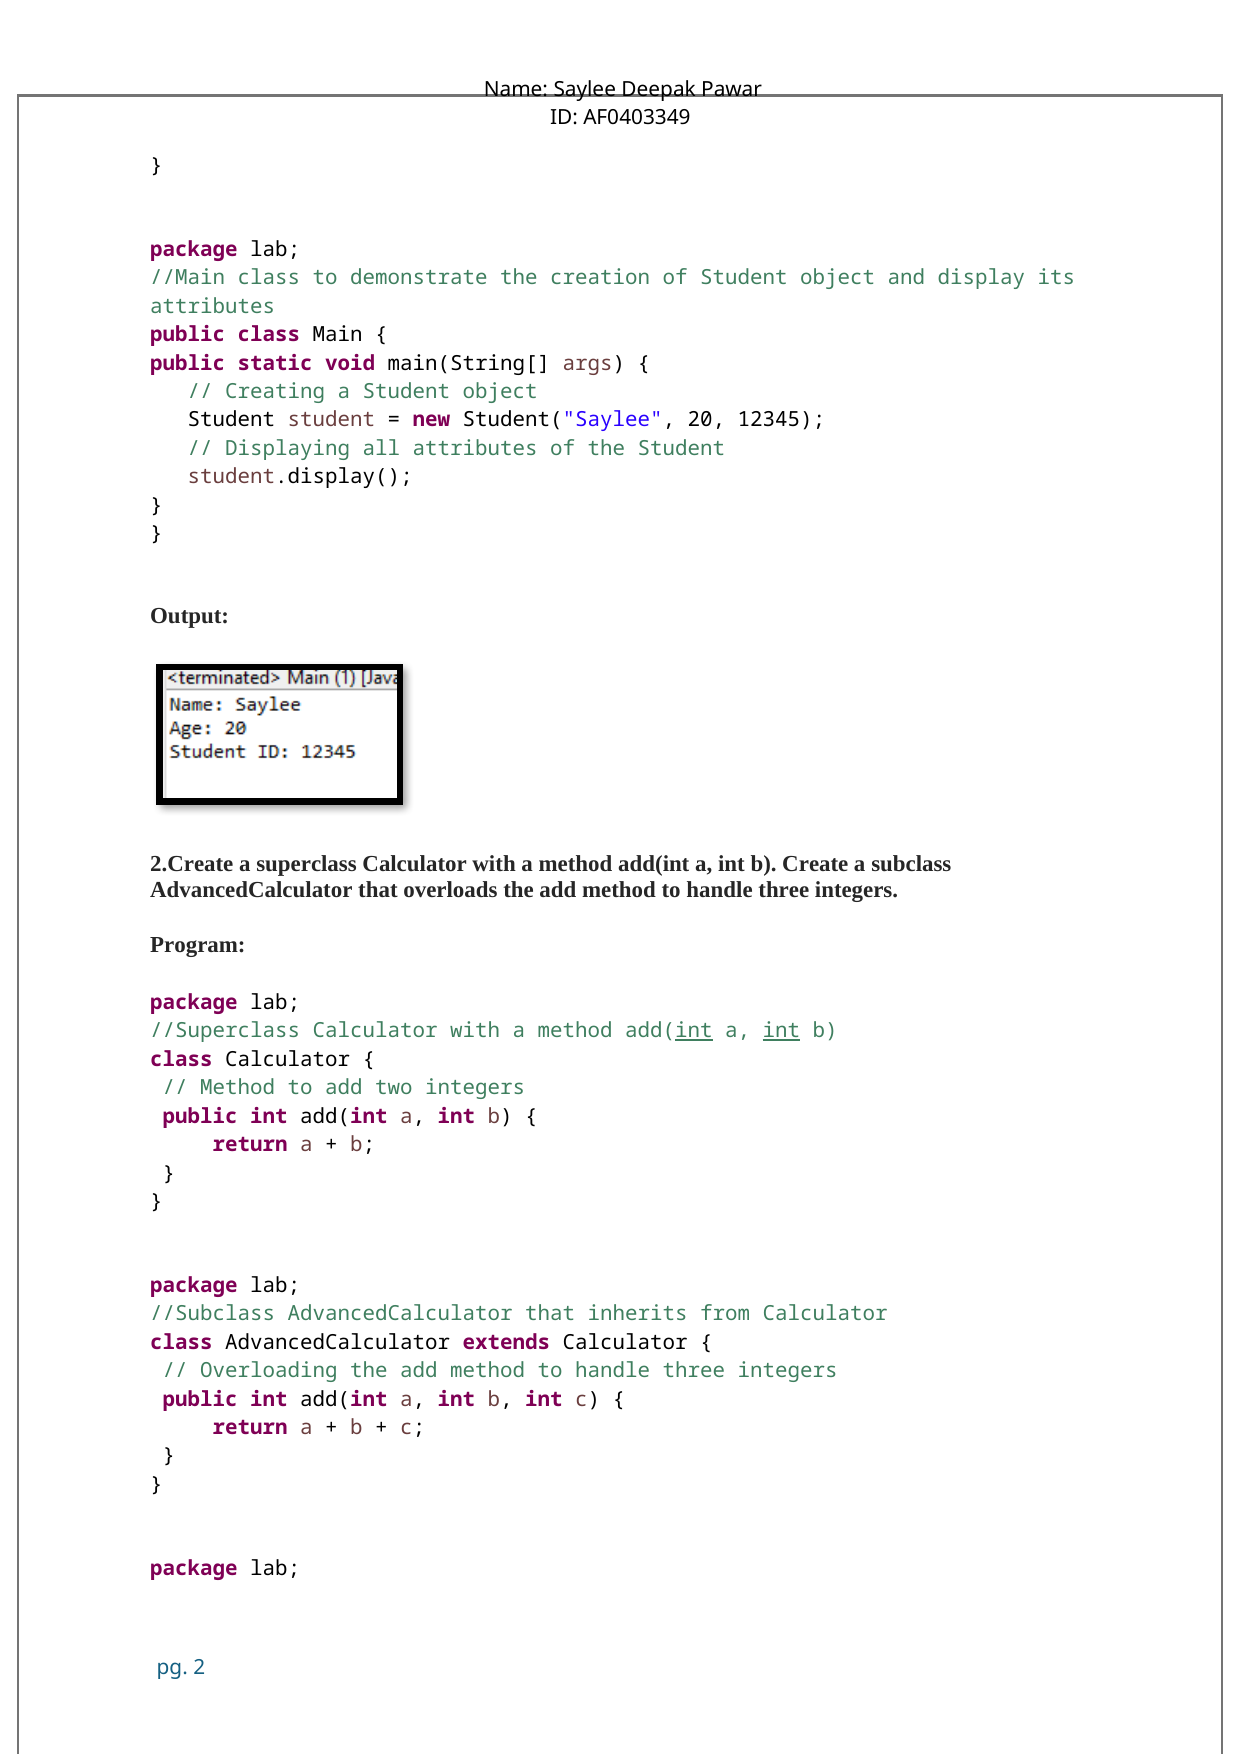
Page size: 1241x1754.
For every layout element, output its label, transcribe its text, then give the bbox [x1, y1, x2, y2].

text //Subclass AdvancedCalculator that inherits from Calculator [150, 1298, 1090, 1327]
text } [150, 518, 1090, 547]
text return a + b; [150, 1129, 1090, 1158]
text public int add(int a, int b) { [150, 1101, 1090, 1129]
text 2.Create a superclass Calculator with a method add(int a, int b). Create a subclass AdvancedCalculator that overloads the add method to handle three integers. [150, 849, 1090, 902]
text class Calculator { [150, 1044, 1090, 1072]
text // Creating a Student object [150, 376, 1090, 404]
text public int add(int a, int b, int c) { [150, 1384, 1090, 1412]
text //Superclass Calculator with a method add(int a, int b) [150, 1015, 1090, 1044]
text //Main class to demonstrate the creation of Student object and display its attributes [150, 262, 1090, 319]
text } [150, 1441, 1090, 1469]
text return a + b + c; [150, 1412, 1090, 1441]
text package lab; [150, 1553, 1090, 1581]
text // Overloading the add method to handle three integers [150, 1355, 1090, 1384]
text package lab; [150, 1270, 1090, 1298]
text } [150, 1469, 1090, 1497]
text Student student = new Student("Saylee", 20, 12345); [150, 404, 1090, 433]
text } [150, 490, 1090, 518]
text Output: [150, 602, 1090, 629]
text class AdvancedCalculator extends Calculator { [150, 1327, 1090, 1355]
text public class Main { [150, 319, 1090, 348]
text } [150, 150, 1090, 178]
text student.display(); [150, 461, 1090, 490]
text // Displaying all attributes of the Student [150, 433, 1090, 461]
text Program: [150, 931, 1090, 958]
text public static void main(String[] args) { [150, 348, 1090, 376]
text // Method to add two integers [150, 1072, 1090, 1101]
text } [150, 1158, 1090, 1186]
text package lab; [150, 987, 1090, 1015]
text } [150, 1186, 1090, 1214]
text package lab; [150, 234, 1090, 262]
